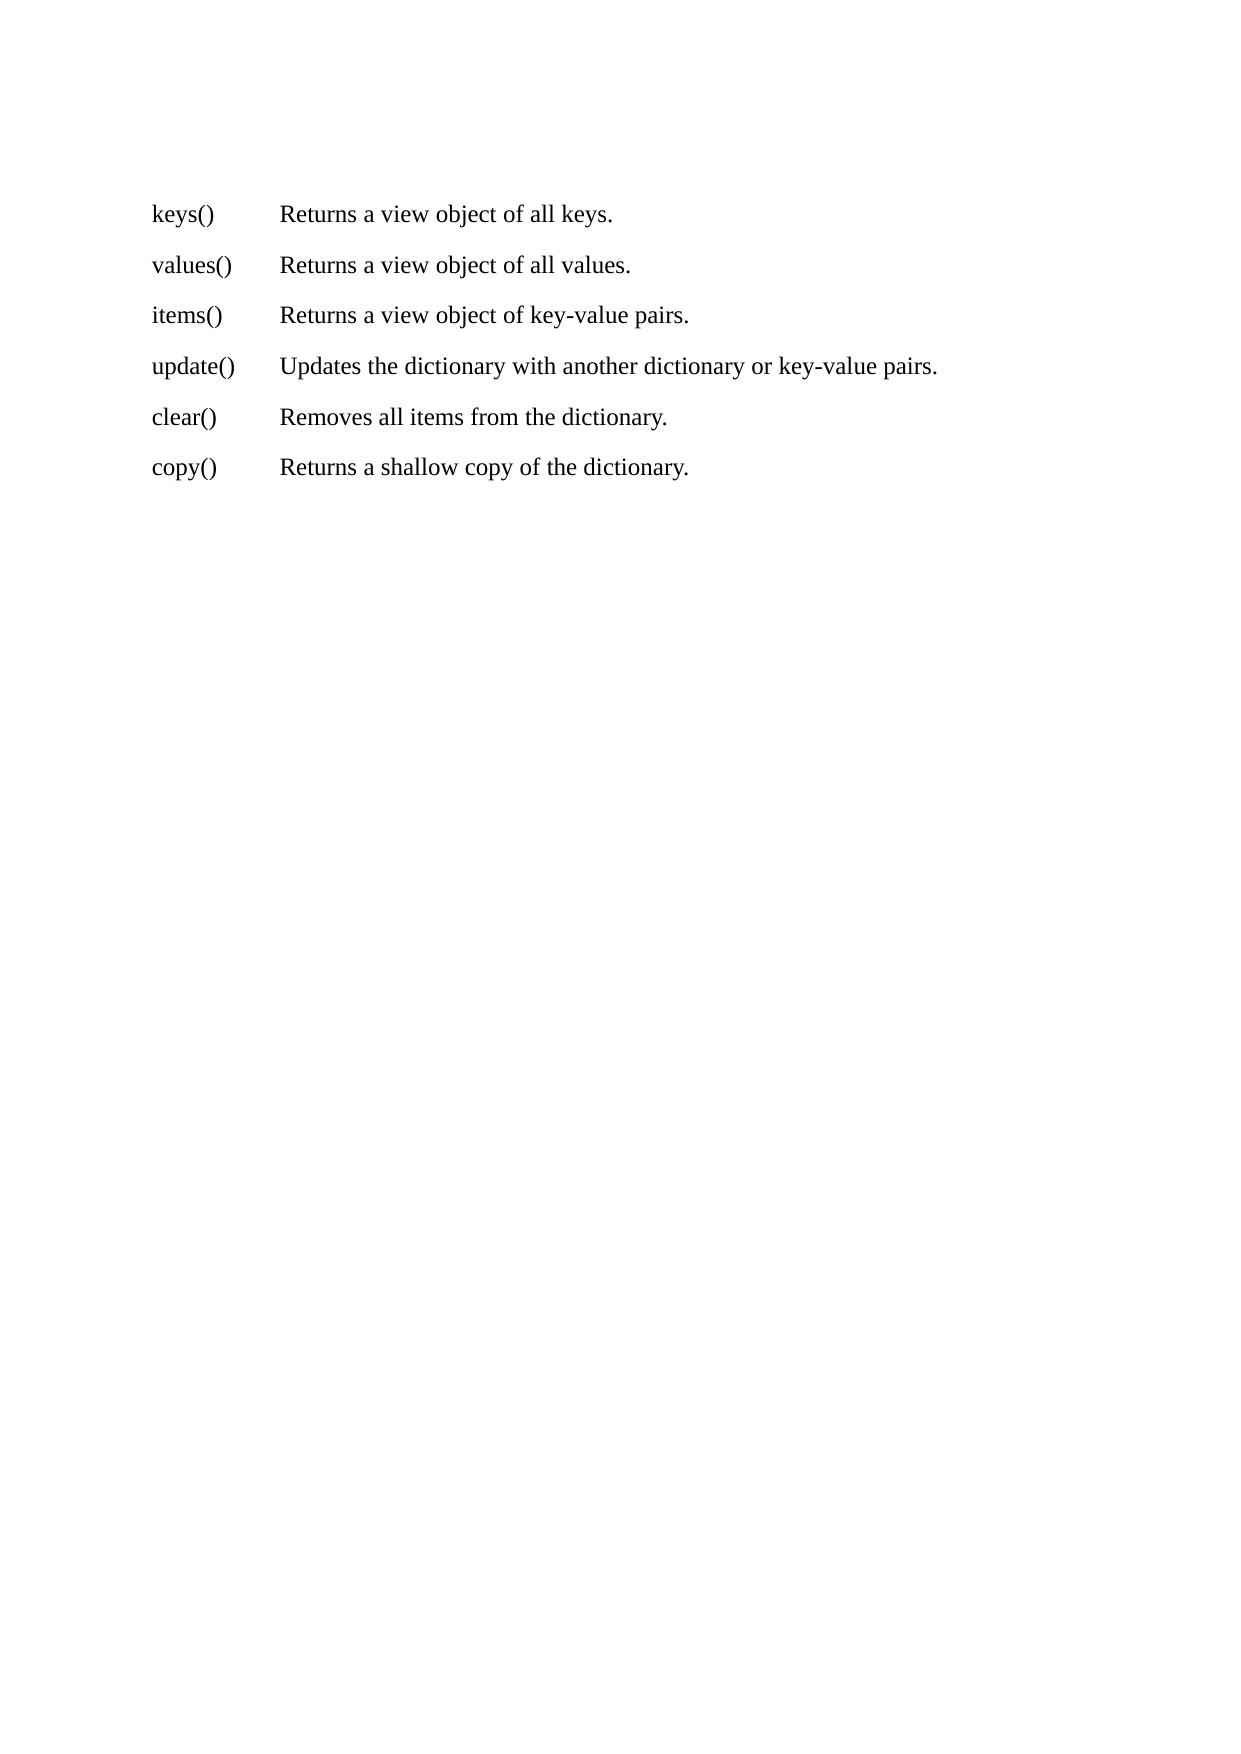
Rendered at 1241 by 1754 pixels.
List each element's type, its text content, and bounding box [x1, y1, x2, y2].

table_cell items() [150, 299, 278, 349]
table_cell clear() [150, 400, 278, 451]
table_cell update() [150, 350, 278, 400]
table_cell Removes all items from the dictionary. [278, 400, 1240, 451]
table_header Returns a view object of all keys. [278, 198, 1240, 248]
table_cell Returns a shallow copy of the dictionary. [278, 451, 1240, 501]
table_cell Updates the dictionary with another dictionary or key-value pairs. [278, 350, 1240, 400]
table_cell Returns a view object of key-value pairs. [278, 299, 1240, 349]
table_cell copy() [150, 451, 278, 501]
table_header keys() [150, 198, 278, 248]
table_cell Returns a view object of all values. [278, 248, 1240, 299]
table_cell values() [150, 248, 278, 299]
